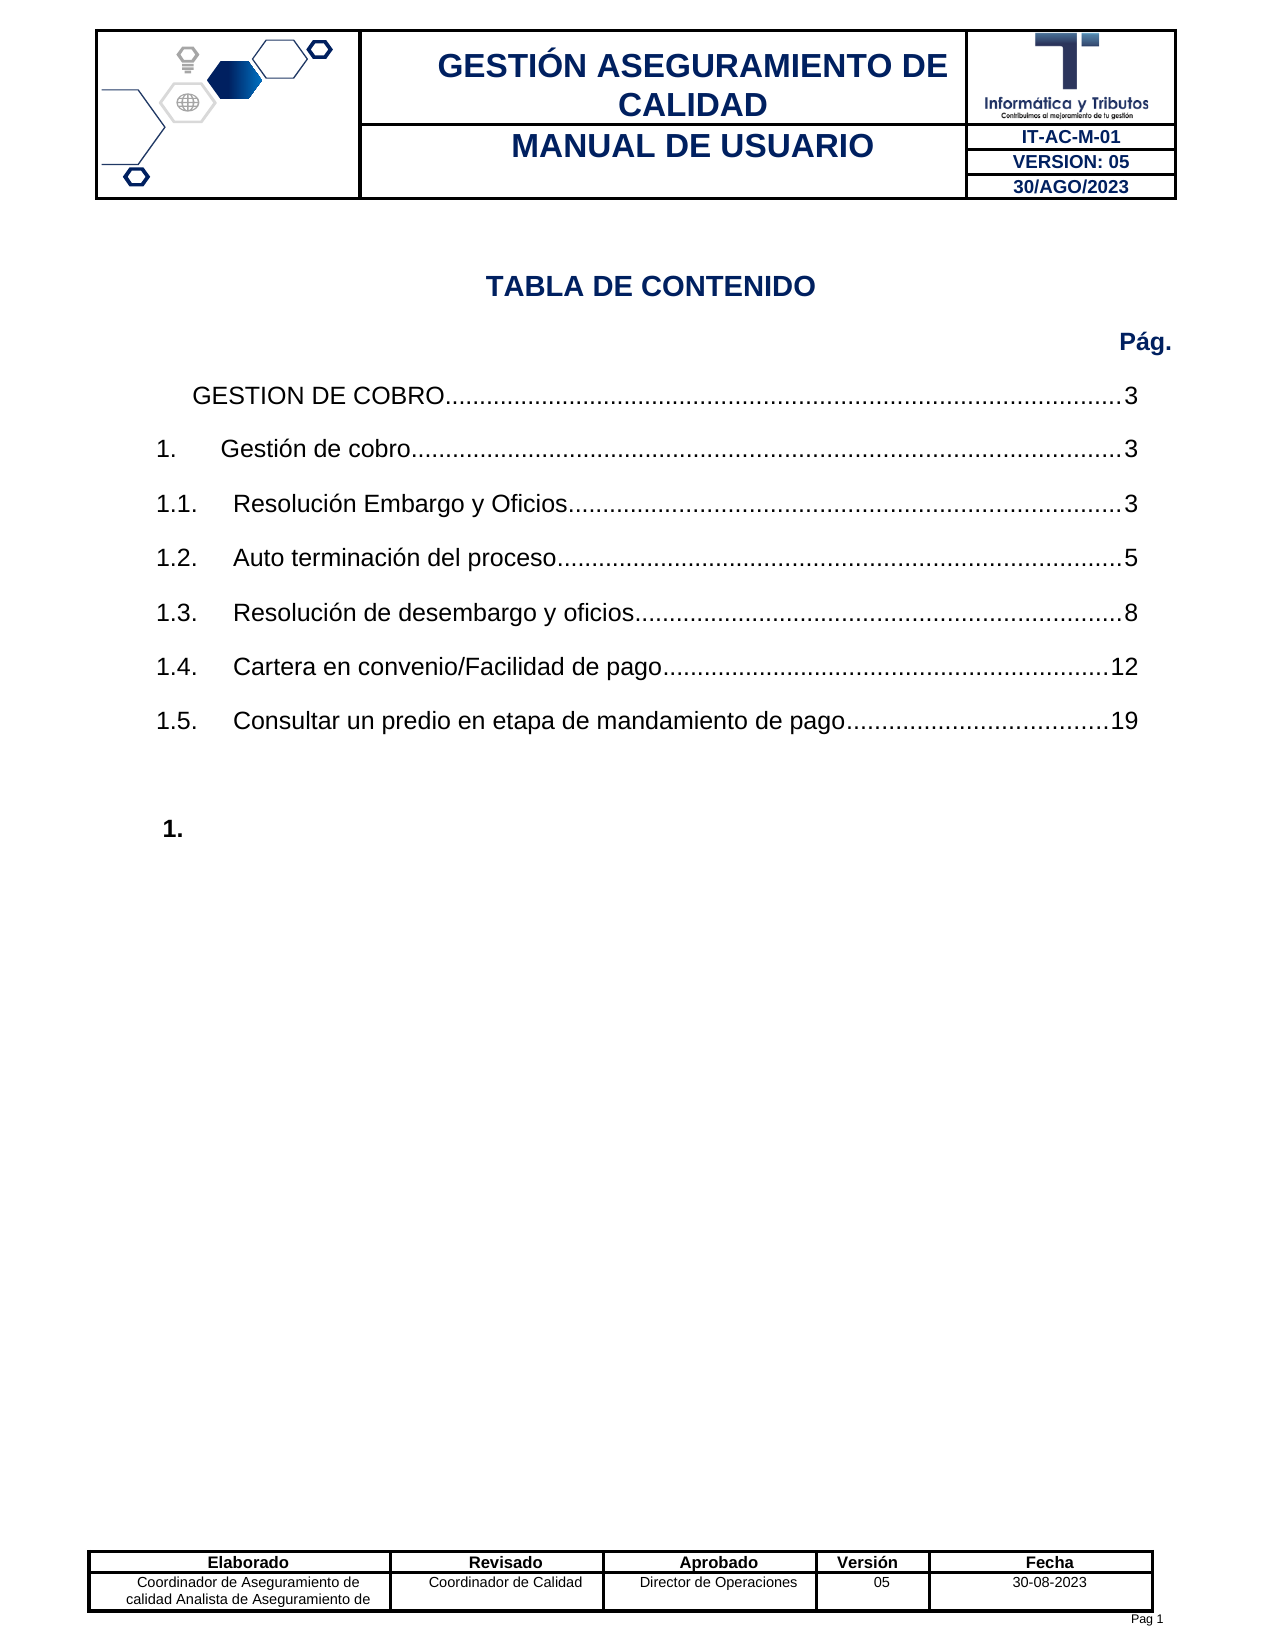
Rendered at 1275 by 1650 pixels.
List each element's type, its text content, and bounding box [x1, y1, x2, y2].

text TABLA DE CONTENIDO [162, 269, 1139, 302]
text 1. Gestión de cobro 3 [156, 434, 1139, 463]
picture [984, 32, 1149, 120]
text 1.5. Consultar un predio en etapa de mandamiento de pago 19 [156, 706, 1139, 735]
text 1.3. Resolución de desembargo y oficios 8 [156, 598, 1139, 626]
text 1.2. Auto terminación del proceso 5 [156, 543, 1139, 572]
text 1.4. Cartera en convenio/Facilidad de pago 12 [156, 652, 1139, 681]
text GESTION DE COBRO 3 [192, 381, 1139, 410]
text Pág. [162, 327, 1139, 356]
text 1.1. Resolución Embargo y Oficios 3 [156, 489, 1139, 518]
